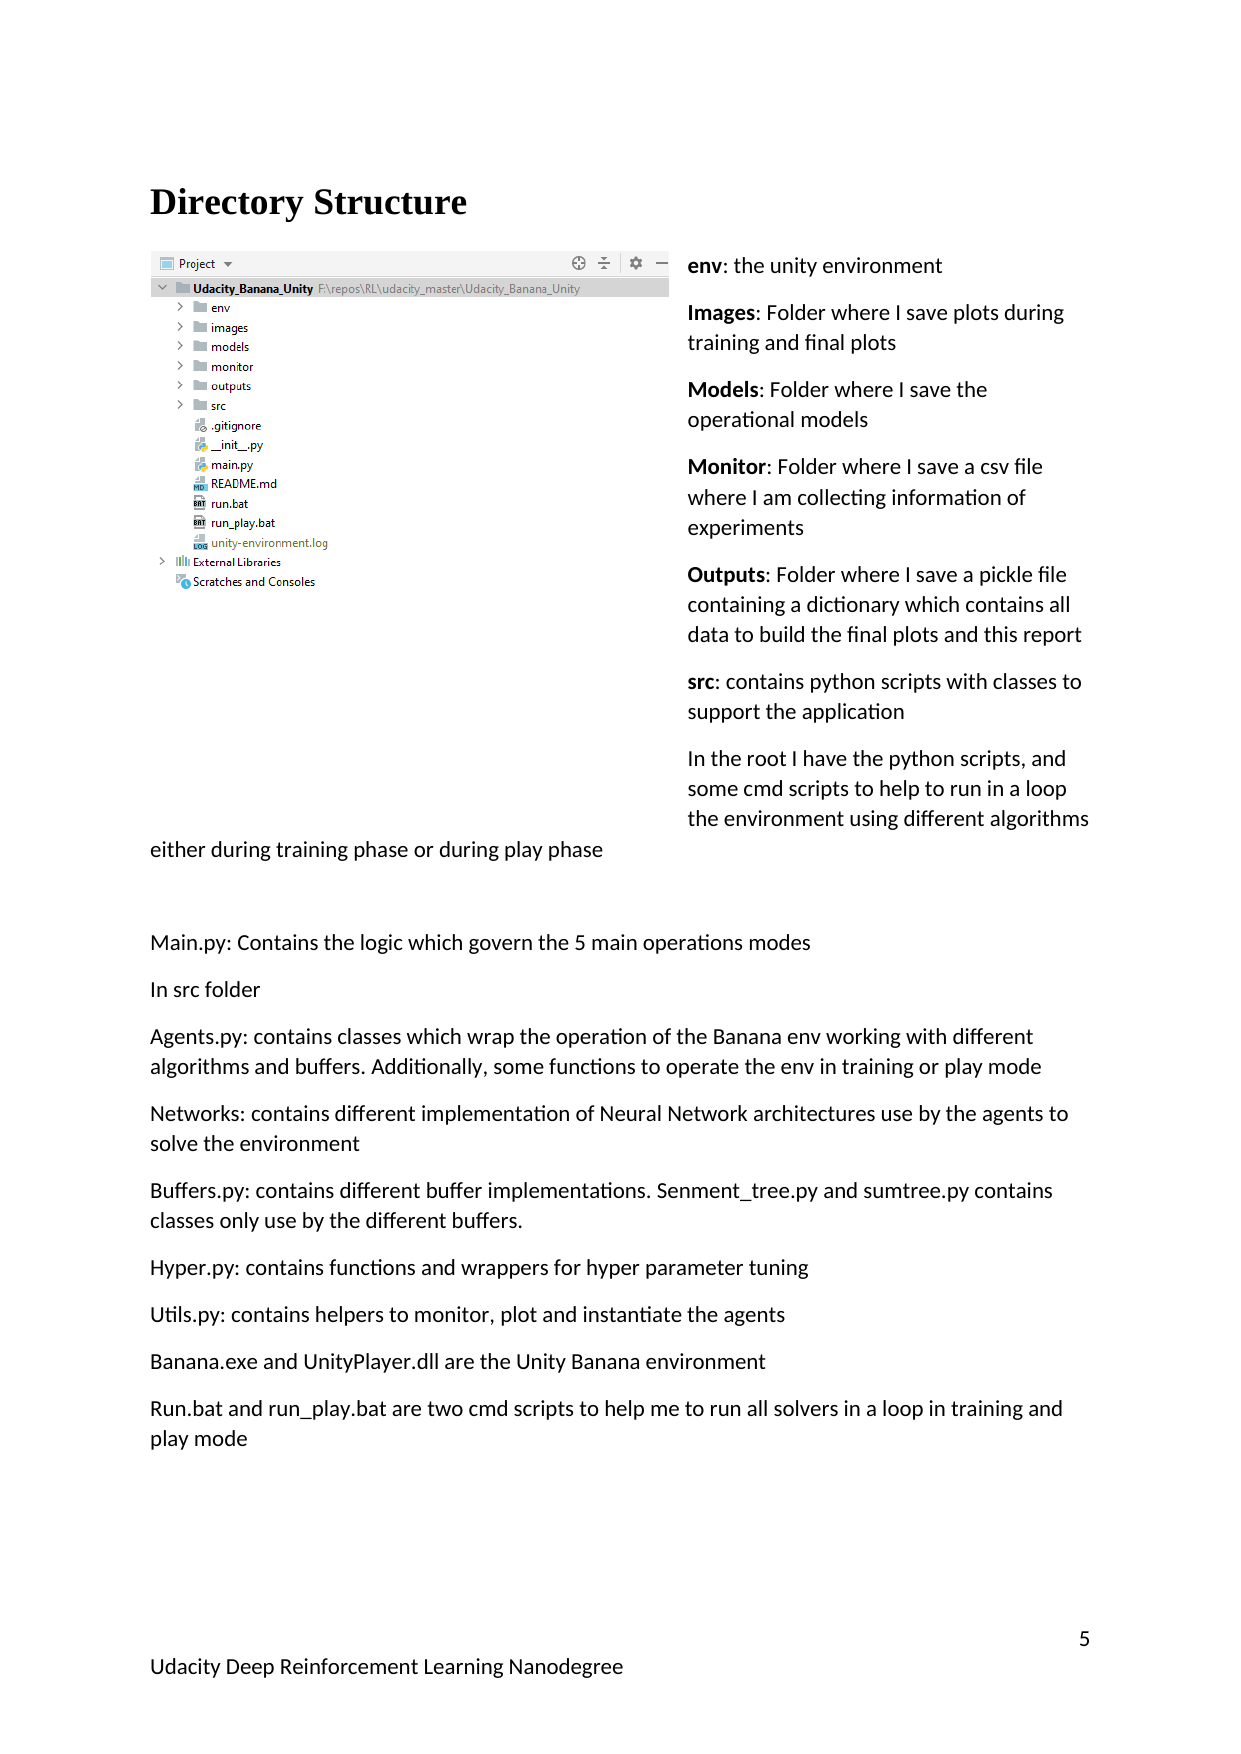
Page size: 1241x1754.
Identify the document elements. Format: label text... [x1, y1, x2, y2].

text src: contains python scripts with classes to support the application [669, 667, 1090, 725]
picture [150, 251, 669, 827]
text Hyper.py: contains functions and wrappers for hyper parameter tuning [150, 1253, 1090, 1282]
text Networks: contains different implementation of Neural Network architectures use by the agents to solve the environment [150, 1099, 1090, 1158]
text Buffers.py: contains different buffer implementations. Senment_tree.py and sumtree.py contains classes only use by the different buffers. [150, 1176, 1090, 1235]
text Outputs: Folder where I save a pickle file containing a dictionary which contains all data to build the final plots and this report [669, 560, 1090, 648]
text Agents.py: contains classes which wrap the operation of the Banana env working with different algorithms and buffers. Additionally, some functions to operate the env in training or play mode [150, 1022, 1090, 1081]
text Main.py: Contains the logic which govern the 5 main operations modes [150, 928, 1090, 957]
text Images: Folder where I save plots during training and final plots [669, 298, 1090, 357]
text Monitor: Folder where I save a csv file where I am collecting information of experiments [669, 452, 1090, 541]
text Models: Folder where I save the operational models [669, 375, 1090, 434]
text In the root I have the python scripts, and some cmd scripts to help to run in a loop the environment using different algorithms either during training phase or during play phase [150, 744, 1090, 863]
text Utils.py: contains helpers to monitor, plot and instantiate the agents [150, 1300, 1090, 1328]
text env: the unity environment [669, 251, 1090, 279]
subtitle Directory Structure [150, 179, 1090, 222]
text In src folder [150, 975, 1090, 1003]
text Banana.exe and UnityPlayer.dll are the Unity Banana environment [150, 1347, 1090, 1375]
text Run.bat and run_play.bat are two cmd scripts to help me to run all solvers in a loop in training and play mode [150, 1394, 1090, 1452]
